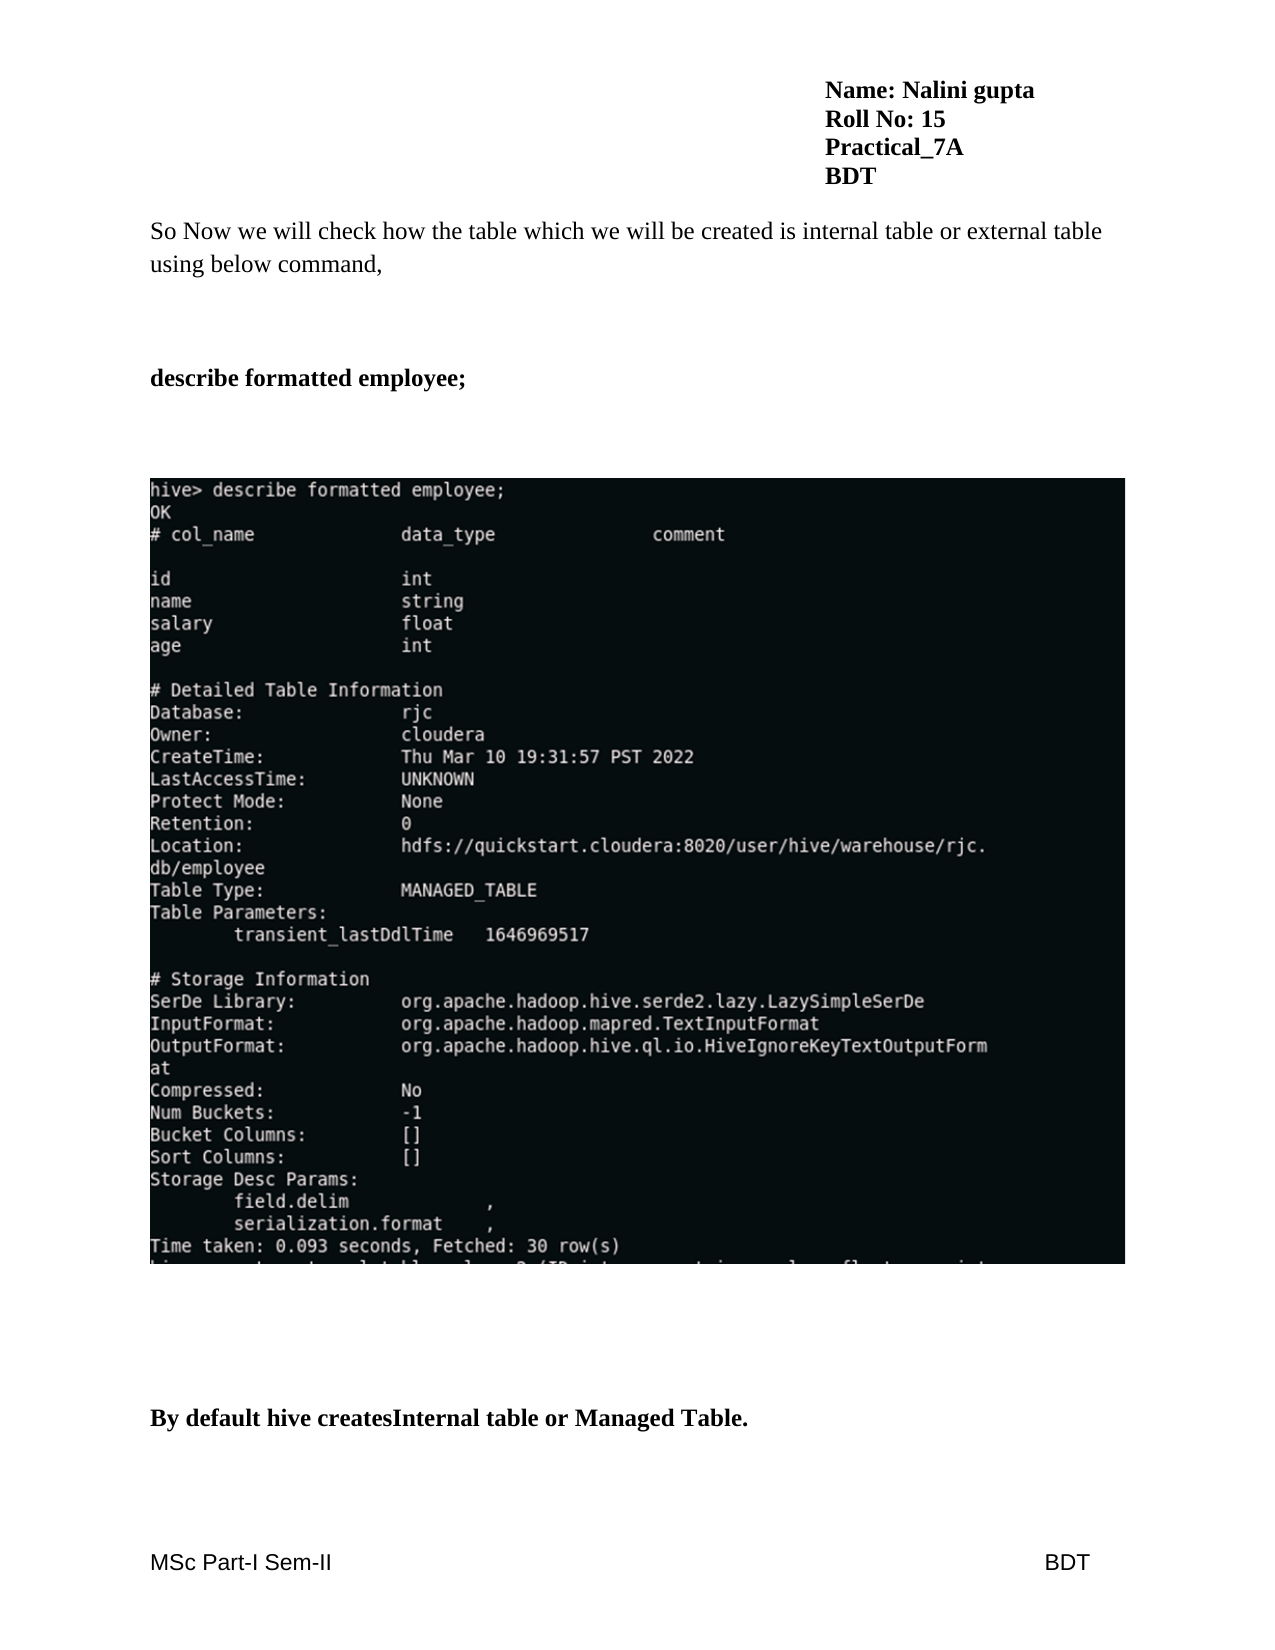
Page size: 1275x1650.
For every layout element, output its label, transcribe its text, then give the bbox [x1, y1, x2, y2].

text So Now we will check how the table which we will be created is internal table or external table using below command, [150, 216, 1125, 278]
picture [150, 478, 1125, 1264]
text By default hive createsInternal table or Managed Table. [150, 1403, 1125, 1432]
text describe formatted employee; [150, 363, 1125, 391]
